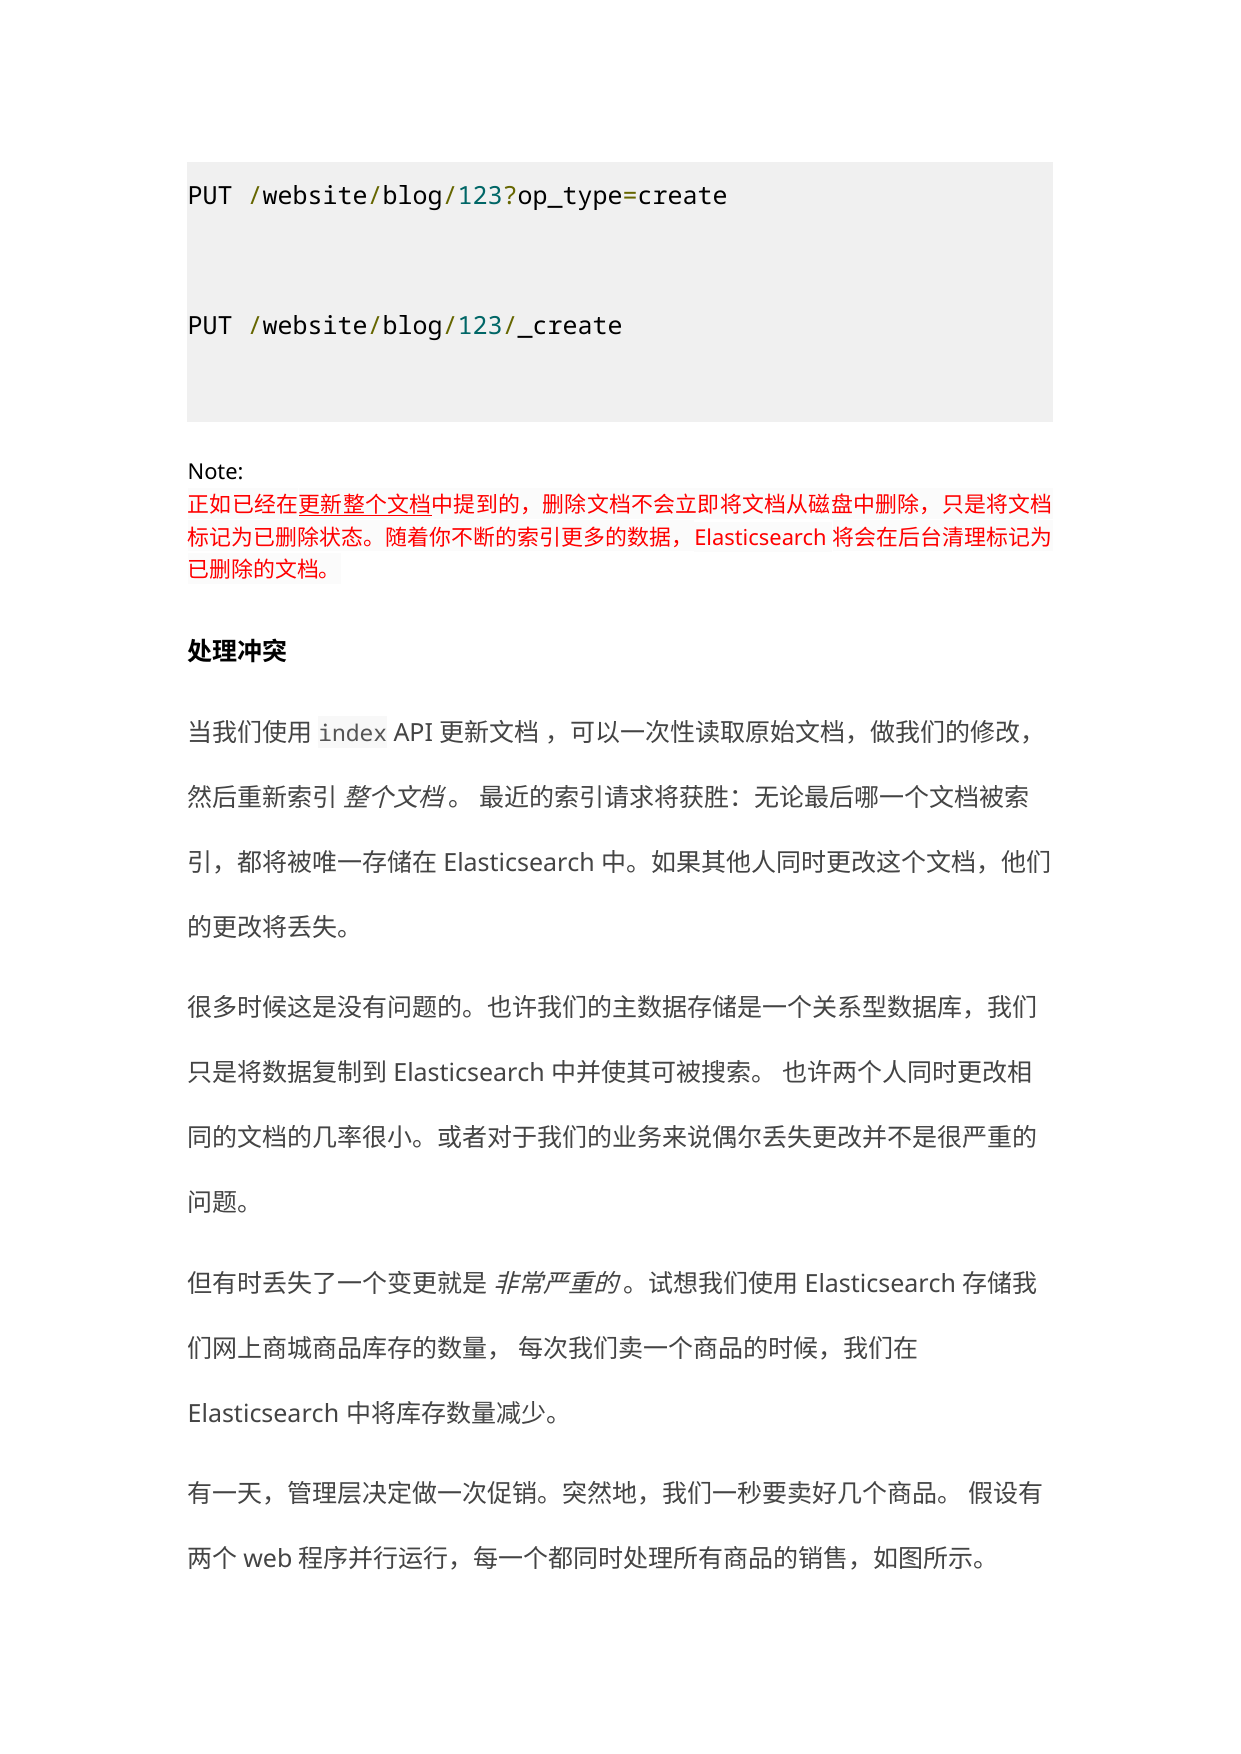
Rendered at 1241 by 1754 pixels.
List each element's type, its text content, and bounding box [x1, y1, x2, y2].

text 处理冲突 [187, 617, 1053, 682]
text 很多时候这是没有问题的。也许我们的主数据存储是一个关系型数据库，我们只是将数据复制到 Elasticsearch 中并使其可被搜索。 也许两个人同时更改相同的文档的几率很小。或者对于我们的业务来说偶尔丢失更改并不是很严重的问题。 [187, 973, 1053, 1233]
text 当我们使用 index API 更新文档 ，可以一次性读取原始文档，做我们的修改，然后重新索引 整个文档 。 最近的索引请求将获胜：无论最后哪一个文档被索引，都将被唯一存储在 Elasticsearch 中。如果其他人同时更改这个文档，他们的更改将丢失。 [187, 698, 1053, 958]
text Note: 正如已经在更新整个文档中提到的，删除文档不会立即将文档从磁盘中删除，只是将文档标记为已删除状态。随着你不断的索引更多的数据，Elasticsearch 将会在后台清理标记为已删除的文档。 [187, 454, 1053, 584]
text PUT /website/blog/123/_create [187, 292, 1053, 357]
text PUT /website/blog/123?op_type=create [187, 162, 1053, 227]
text 但有时丢失了一个变更就是 非常严重的 。试想我们使用 Elasticsearch 存储我们网上商城商品库存的数量， 每次我们卖一个商品的时候，我们在 Elasticsearch 中将库存数量减少。 [187, 1249, 1053, 1444]
text 有一天，管理层决定做一次促销。突然地，我们一秒要卖好几个商品。 假设有两个 web 程序并行运行，每一个都同时处理所有商品的销售，如图所示。 [187, 1459, 1053, 1589]
